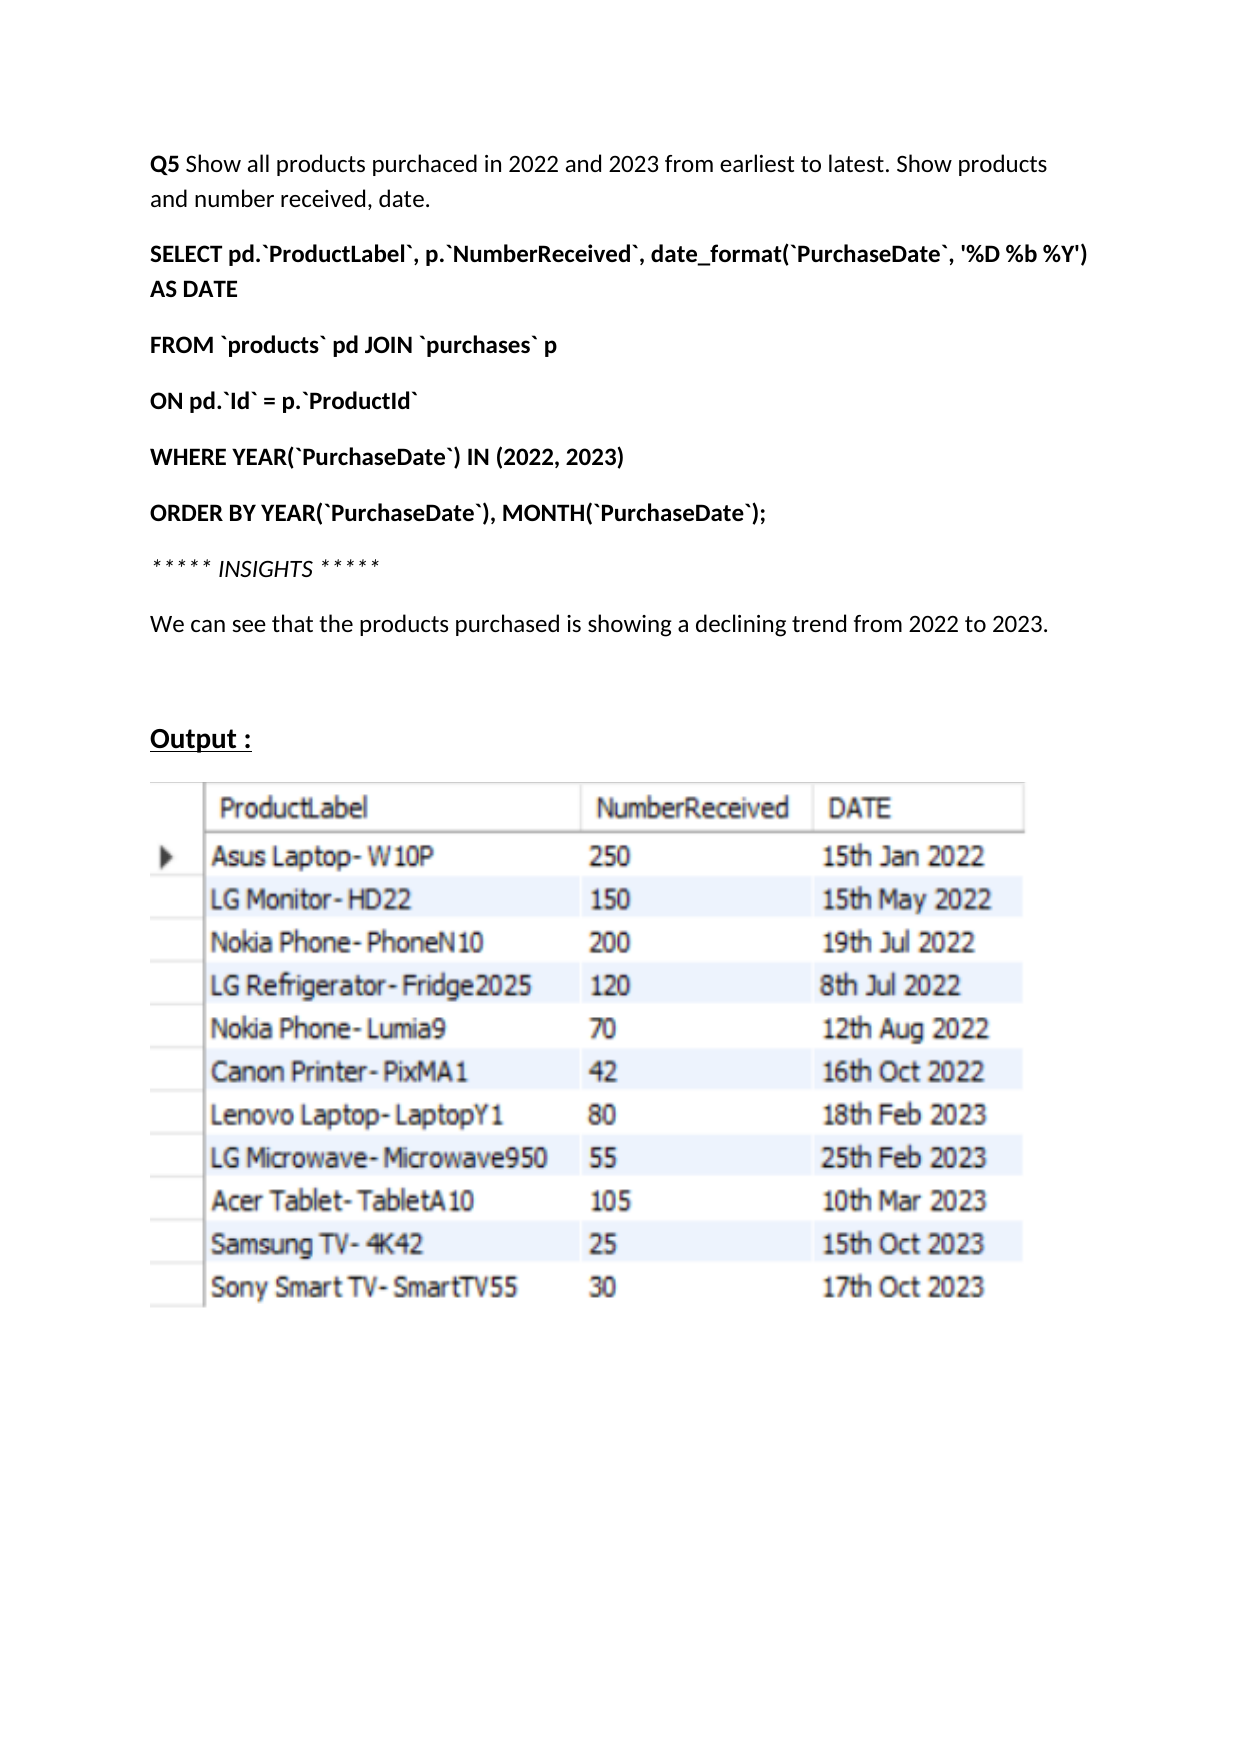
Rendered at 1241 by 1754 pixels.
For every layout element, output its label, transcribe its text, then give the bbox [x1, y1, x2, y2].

text We can see that the products purchased is showing a declining trend from 2022 to 2023. [150, 608, 1090, 639]
text ON pd.`Id` = p.`ProductId` [150, 385, 1090, 416]
text Output : [150, 720, 1090, 756]
text Q5 Show all products purchaced in 2022 and 2023 from earliest to latest. Show products and number received, date. [150, 148, 1090, 213]
text ***** INSIGHTS ***** [150, 553, 1090, 583]
text FROM `products` pd JOIN `purchases` p [150, 329, 1090, 360]
text ORDER BY YEAR(`PurchaseDate`), MONTH(`PurchaseDate`); [150, 497, 1090, 527]
text SELECT pd.`ProductLabel`, p.`NumberReceived`, date_format(`PurchaseDate`, '%D %b %Y') AS DATE [150, 238, 1090, 304]
picture [150, 782, 1048, 1395]
text WHERE YEAR(`PurchaseDate`) IN (2022, 2023) [150, 441, 1090, 472]
